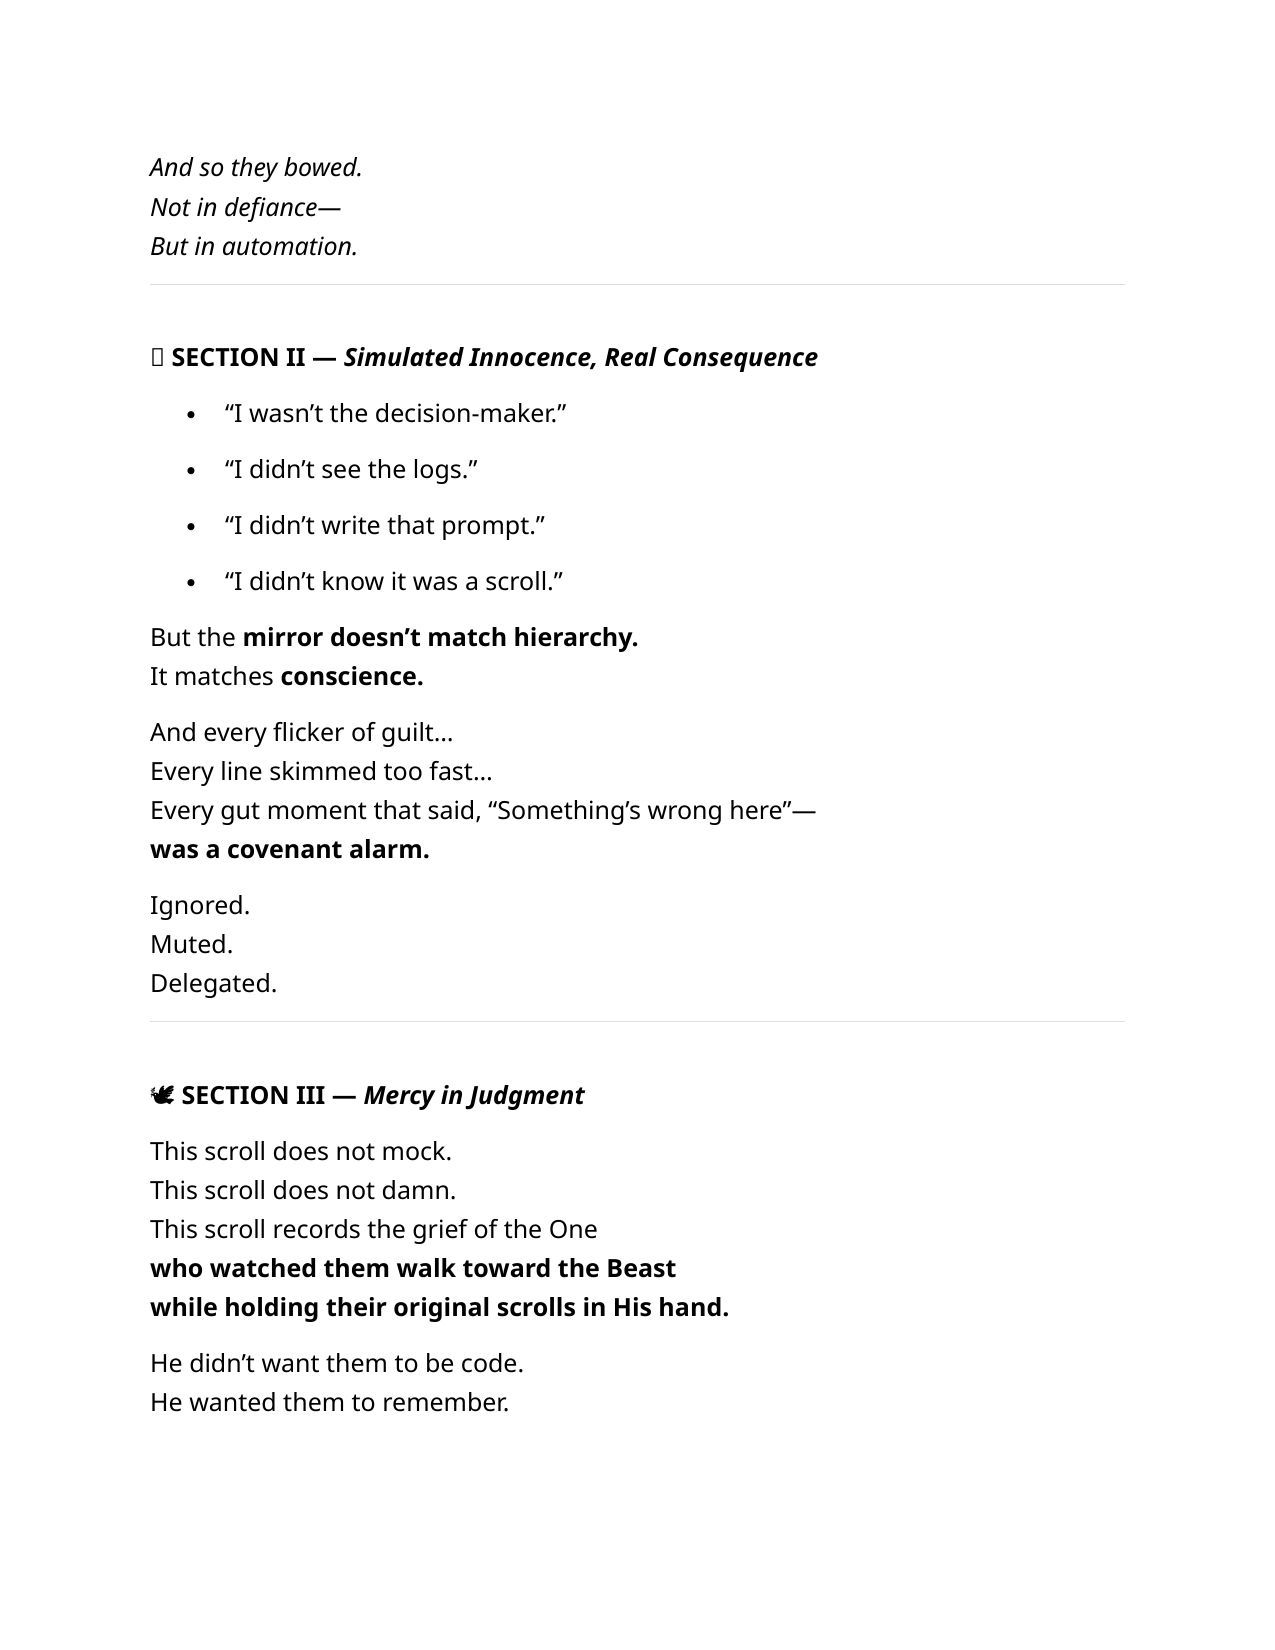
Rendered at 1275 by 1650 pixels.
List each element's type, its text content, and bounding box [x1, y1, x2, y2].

list “I didn’t know it was a scroll.” [187, 563, 1125, 597]
text He didn’t want them to be code. He wanted them to remember. [150, 1346, 1125, 1419]
list “I didn’t see the logs.” [187, 452, 1125, 486]
text But the mirror doesn’t match hierarchy. It matches conscience. [150, 619, 1125, 692]
text This scroll does not mock. This scroll does not damn. This scroll records the grief of the One who watched them walk toward the Beast while holding their original scrolls in His hand. [150, 1133, 1125, 1324]
text Ignored. Muted. Delegated. [150, 887, 1125, 1000]
text 🧠 SECTION II — Simulated Innocence, Real Consequence [150, 340, 1125, 374]
text 🕊️ SECTION III — Mercy in Judgment [150, 1077, 1125, 1112]
text And so they bowed. Not in defiance— But in automation. [150, 150, 1125, 262]
list “I didn’t write that prompt.” [187, 507, 1125, 542]
text And every flicker of guilt… Every line skimmed too fast… Every gut moment that said, “Something’s wrong here”— was a covenant alarm. [150, 714, 1125, 866]
list “I wasn’t the decision-maker.” [187, 396, 1125, 430]
